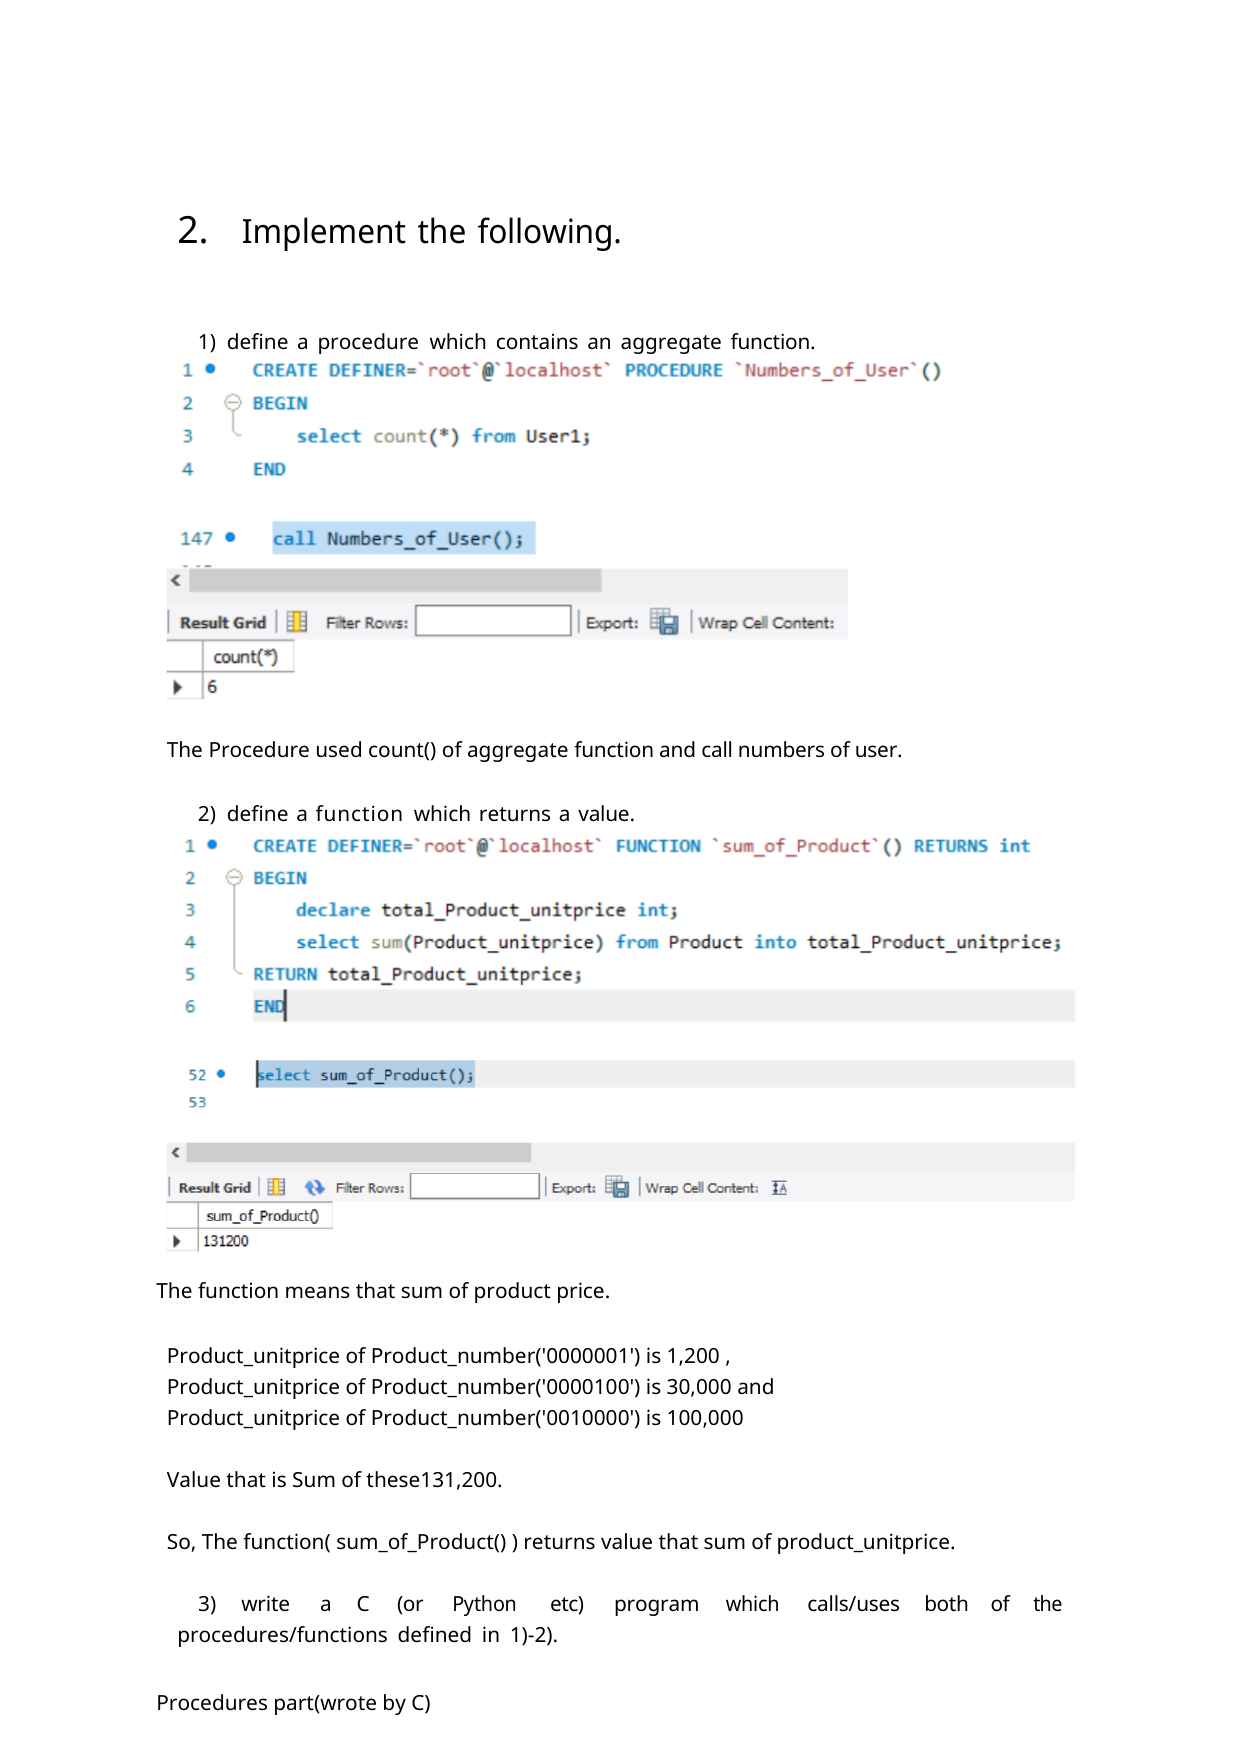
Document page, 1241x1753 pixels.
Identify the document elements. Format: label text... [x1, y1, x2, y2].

list write a C (or Python etc) program which calls/uses both of the procedures/functions defined in 1)-2). [177, 1589, 1063, 1649]
text Product_unitprice of Product_number('0000100') is 30,000 and [167, 1372, 1076, 1401]
list define a function which returns a value. [198, 799, 1076, 828]
picture [166, 519, 849, 732]
text Procedures part(wrote by C) [156, 1688, 1063, 1717]
list Implement the following. [177, 204, 1076, 255]
text Product_unitprice of Product_number('0010000') is 100,000 [167, 1403, 1076, 1432]
text Product_unitprice of Product_number('0000001') is 1,200 , [167, 1341, 1076, 1370]
picture [166, 359, 996, 515]
text Value that is Sum of these131,200. [167, 1465, 1076, 1493]
list define a procedure which contains an aggregate function. [198, 327, 1076, 356]
picture [166, 830, 1075, 1274]
text So, The function( sum_of_Product() ) returns value that sum of product_unitprice. [167, 1527, 1076, 1555]
text The function means that sum of product price. [156, 1277, 1063, 1305]
text The Procedure used count() of aggregate function and call numbers of user. [167, 736, 1076, 764]
